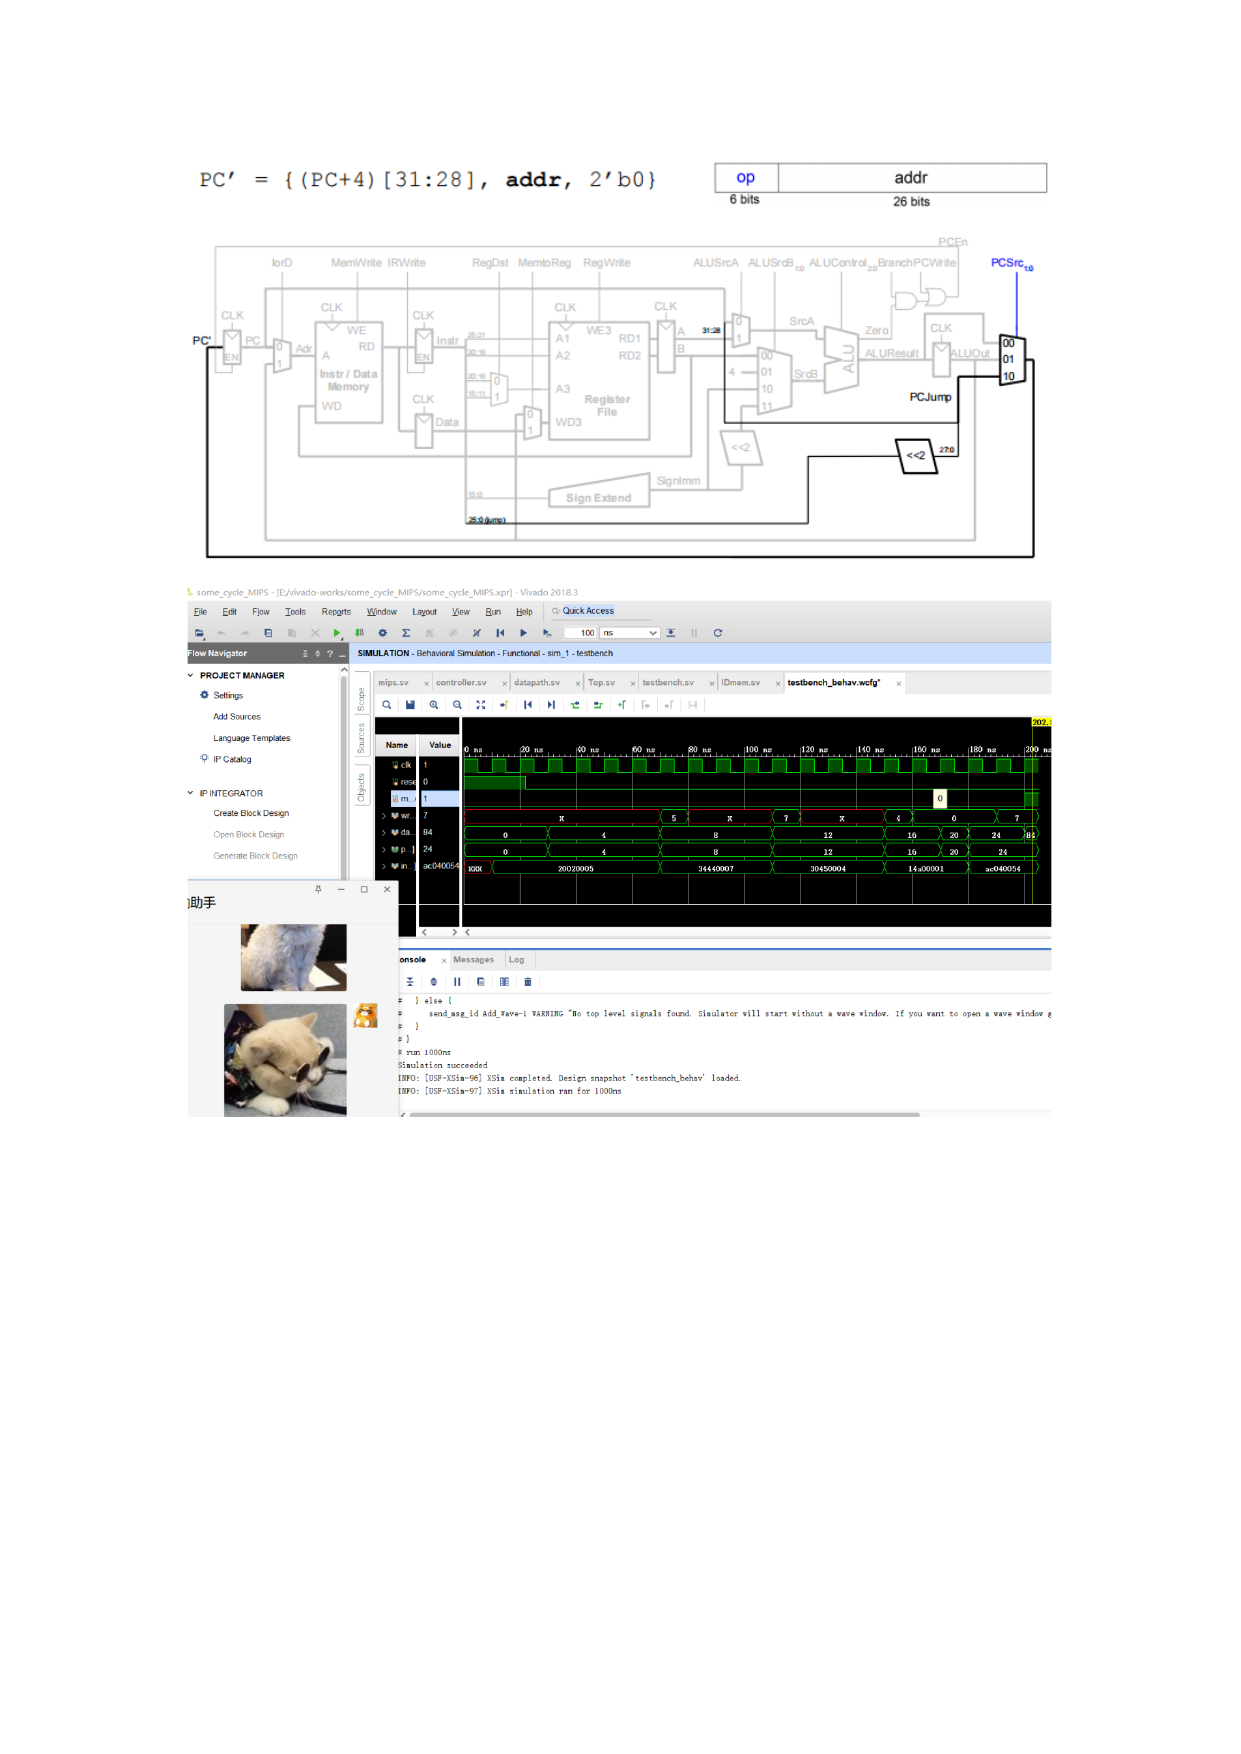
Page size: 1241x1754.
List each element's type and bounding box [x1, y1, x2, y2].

picture [187, 584, 1052, 1117]
picture [187, 162, 1052, 573]
